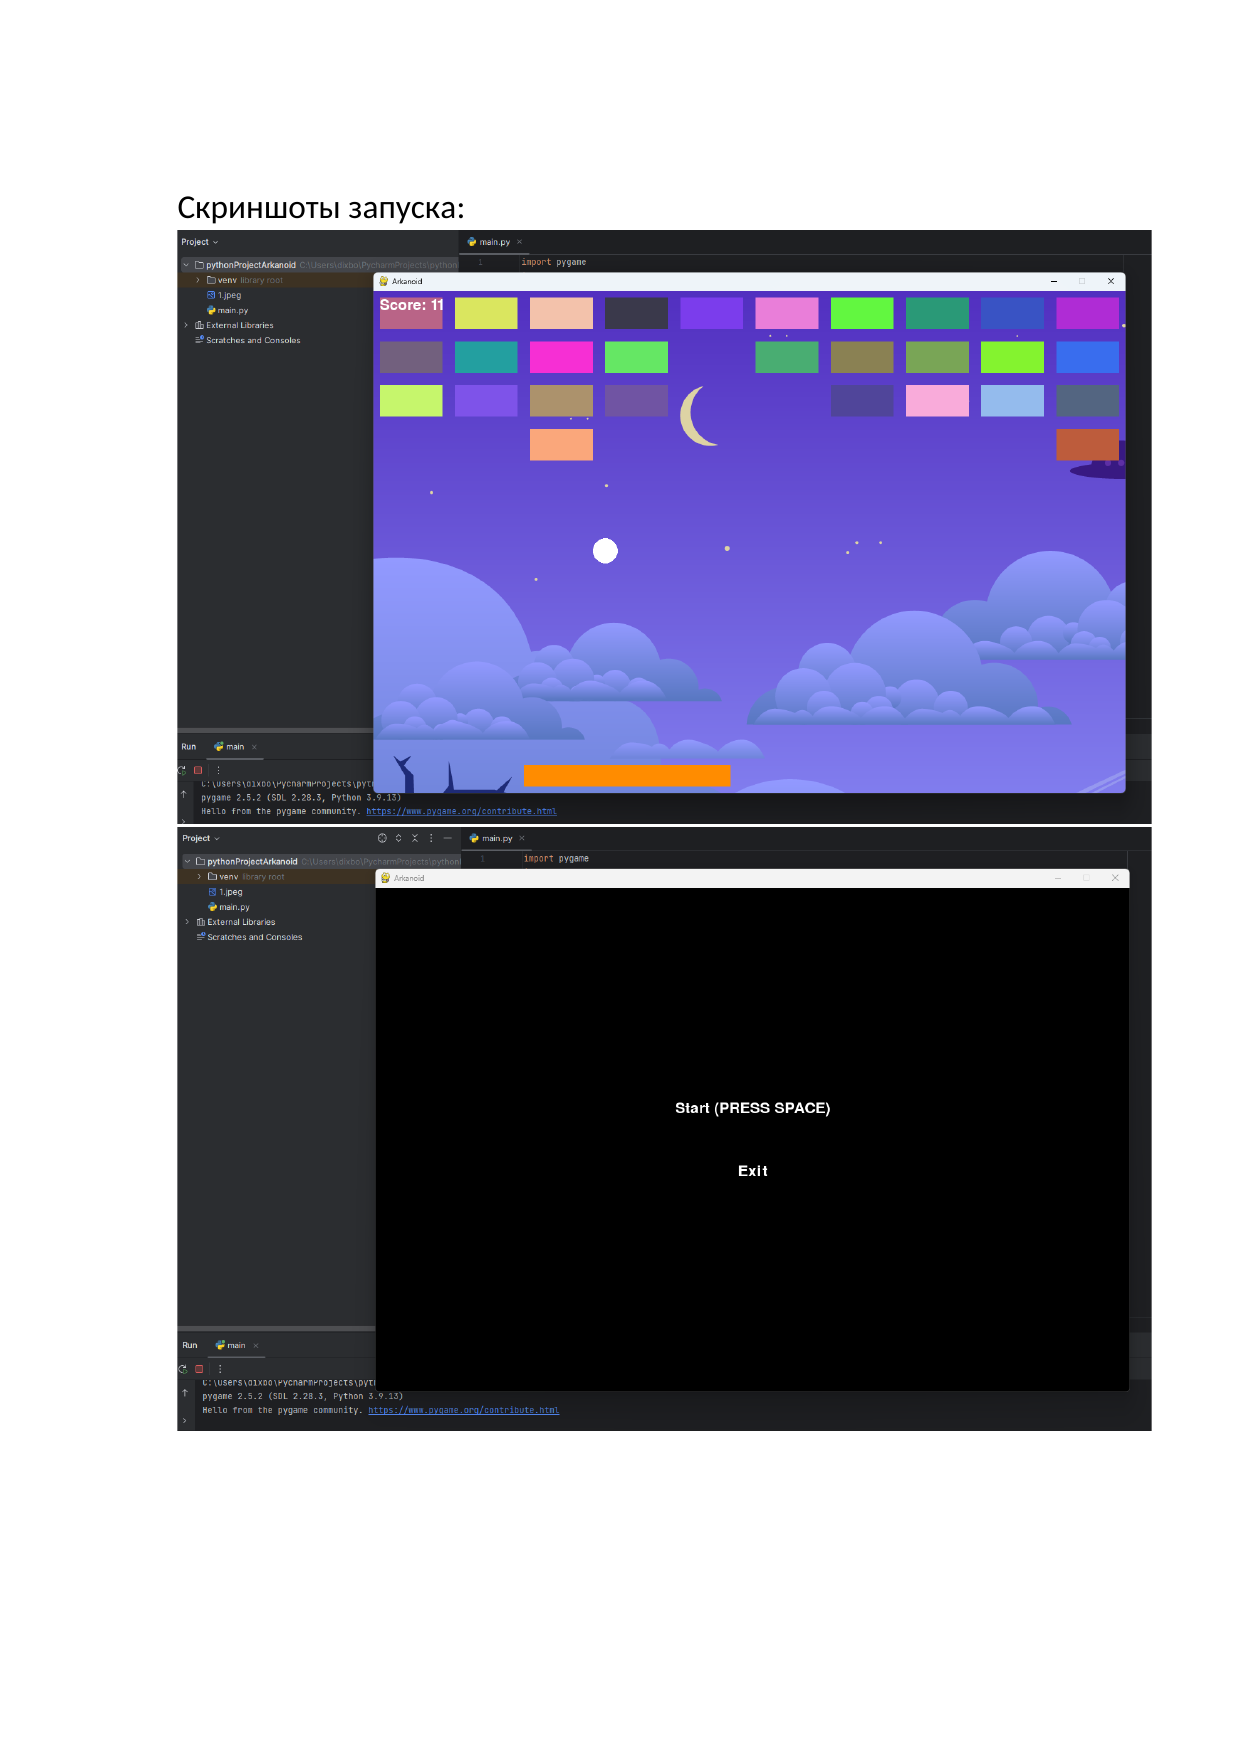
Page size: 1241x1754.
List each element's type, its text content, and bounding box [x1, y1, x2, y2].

picture [177, 827, 1152, 1431]
text Скриншоты запуска: [177, 186, 1152, 230]
picture [177, 230, 1152, 824]
